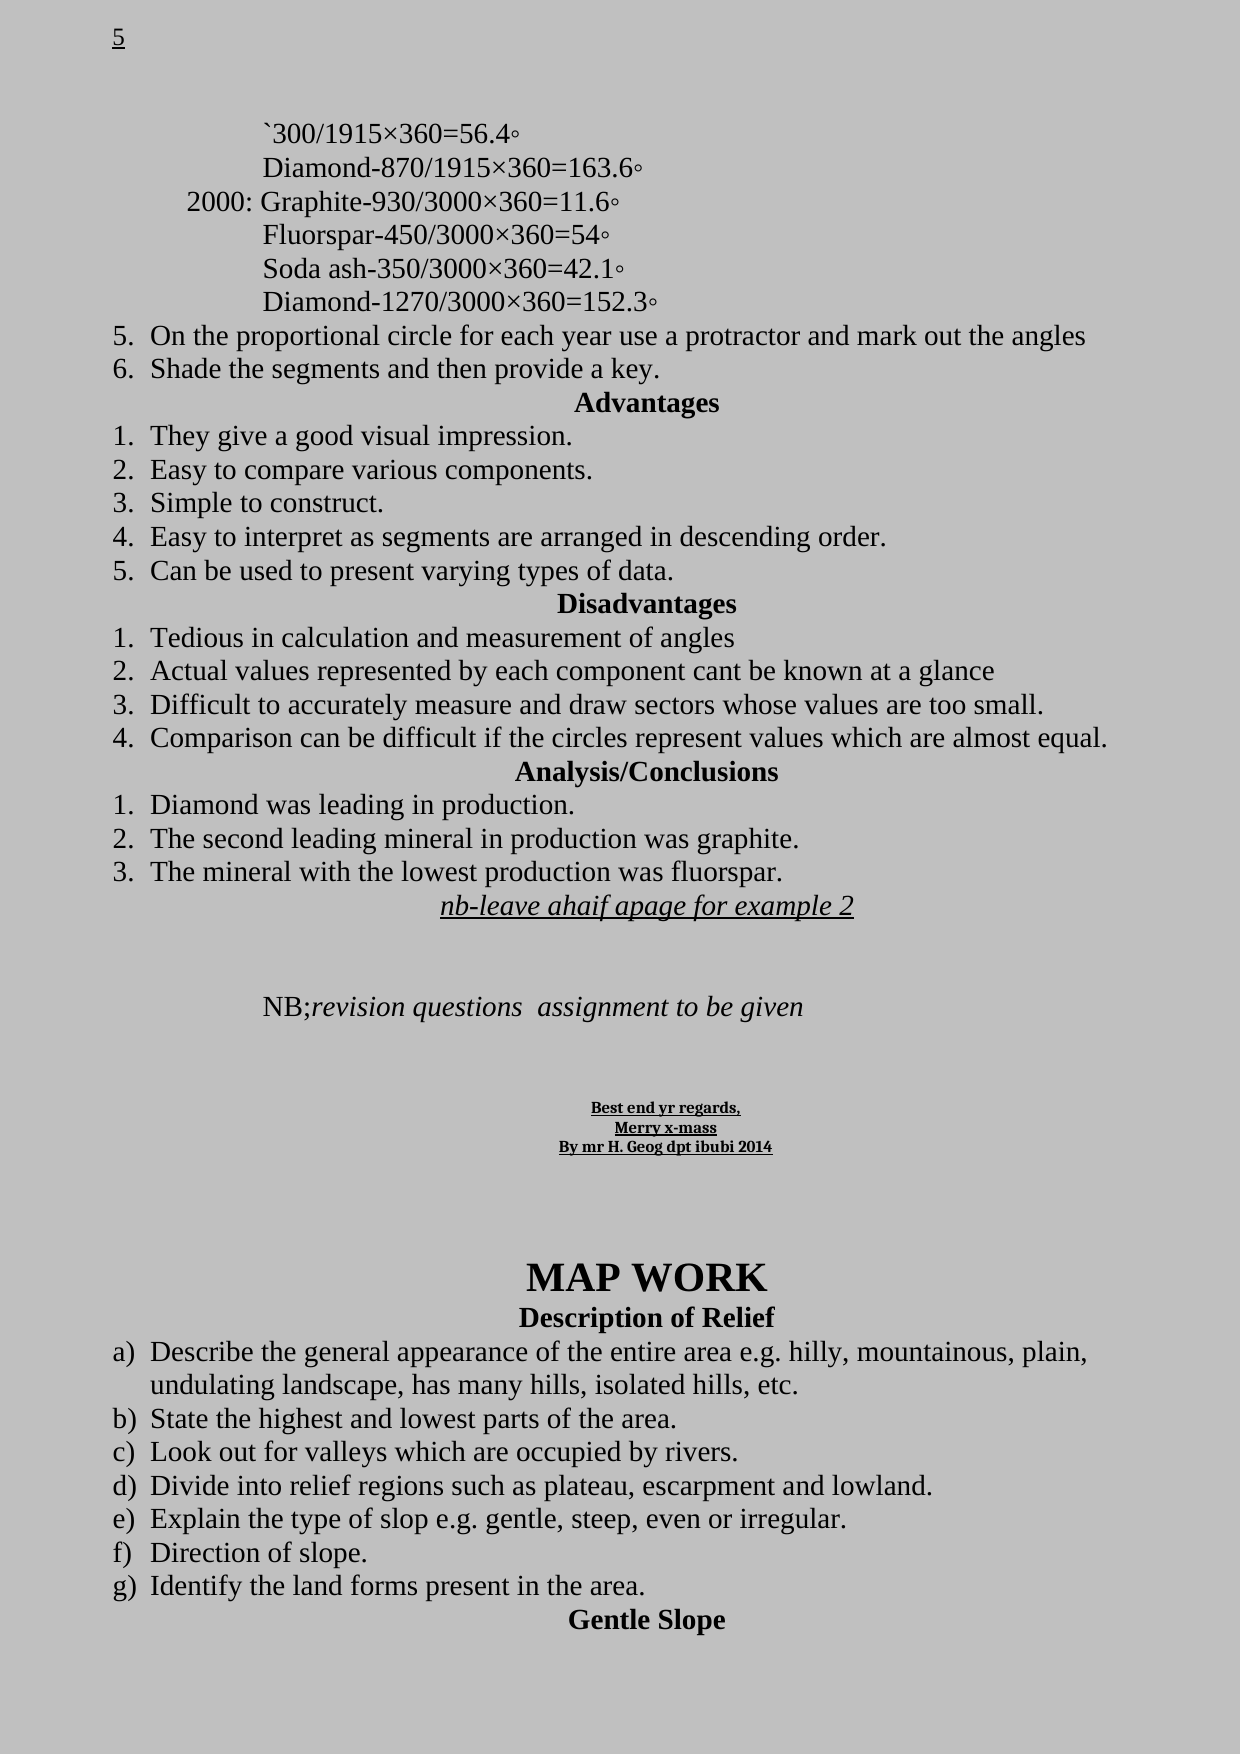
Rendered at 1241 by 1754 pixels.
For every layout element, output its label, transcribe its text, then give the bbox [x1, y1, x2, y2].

list Direction of slope. [112, 1535, 1181, 1568]
list Shade the segments and then provide a key. [112, 351, 1181, 385]
list Identify the land forms present in the area. [112, 1568, 1181, 1602]
text S䃞艹`300/1915×360=56.4◦ [262, 117, 1181, 150]
list Can be used to present varying types of data. [112, 553, 1181, 586]
list Diamond was leading in production. [112, 787, 1181, 821]
text Gentle Slope [112, 1602, 1181, 1636]
list Divide into relief regions such as plateau, escarpment and lowland. [112, 1468, 1181, 1501]
list Look out for valleys which are occupied by rivers. [112, 1434, 1181, 1468]
text MAP WORK [112, 1252, 1181, 1300]
text Analysis/Conclusions [112, 754, 1181, 787]
text Disadvantages [112, 586, 1181, 620]
list Difficult to accurately measure and draw sectors whose values are too small. [112, 687, 1181, 720]
text Merry x-mass [150, 1118, 1181, 1137]
list Simple to construct. [112, 486, 1181, 519]
list On the proportional circle for each year use a protractor and mark out the angles [112, 318, 1181, 351]
list Easy to interpret as segments are arranged in descending order. [112, 519, 1181, 553]
list State the highest and lowest parts of the area. [112, 1401, 1181, 1434]
list Explain the type of slop e.g. gentle, steep, even or irregular. [112, 1501, 1181, 1535]
text nb-leave ahaif apage for example 2 [112, 888, 1181, 922]
text Diamond-870/1915×360=163.6◦ [262, 150, 1181, 184]
text Diamond-1270/3000×360=152.3◦ [262, 284, 1181, 318]
text By mr H. Geog dpt ibubi 2014 [150, 1137, 1181, 1156]
text NB;revision questions assignment to be given [262, 989, 1181, 1022]
list Tedious in calculation and measurement of angles [112, 620, 1181, 653]
list Easy to compare various components. [112, 452, 1181, 486]
text Best end yr regards, [150, 1099, 1181, 1118]
list Comparison can be difficult if the circles represent values which are almost equal. [112, 720, 1181, 754]
text Soda ash-350/3000×360=42.1◦ [262, 251, 1181, 284]
text Fluorspar-450/3000×360=54◦ [262, 217, 1181, 251]
text Description of Relief [112, 1300, 1181, 1334]
list Describe the general appearance of the entire area e.g. hilly, mountainous, plain, undulating landscape, has many hills, isolated hills, etc. [112, 1334, 1181, 1401]
list The mineral with the lowest production was fluorspar. [112, 854, 1181, 888]
text Advantages [112, 385, 1181, 418]
list The second leading mineral in production was graphite. [112, 821, 1181, 854]
list They give a good visual impression. [112, 418, 1181, 452]
list Actual values represented by each component cant be known at a glance [112, 653, 1181, 687]
text 2000: Graphite-930/3000×360=11.6◦ [150, 184, 1181, 217]
